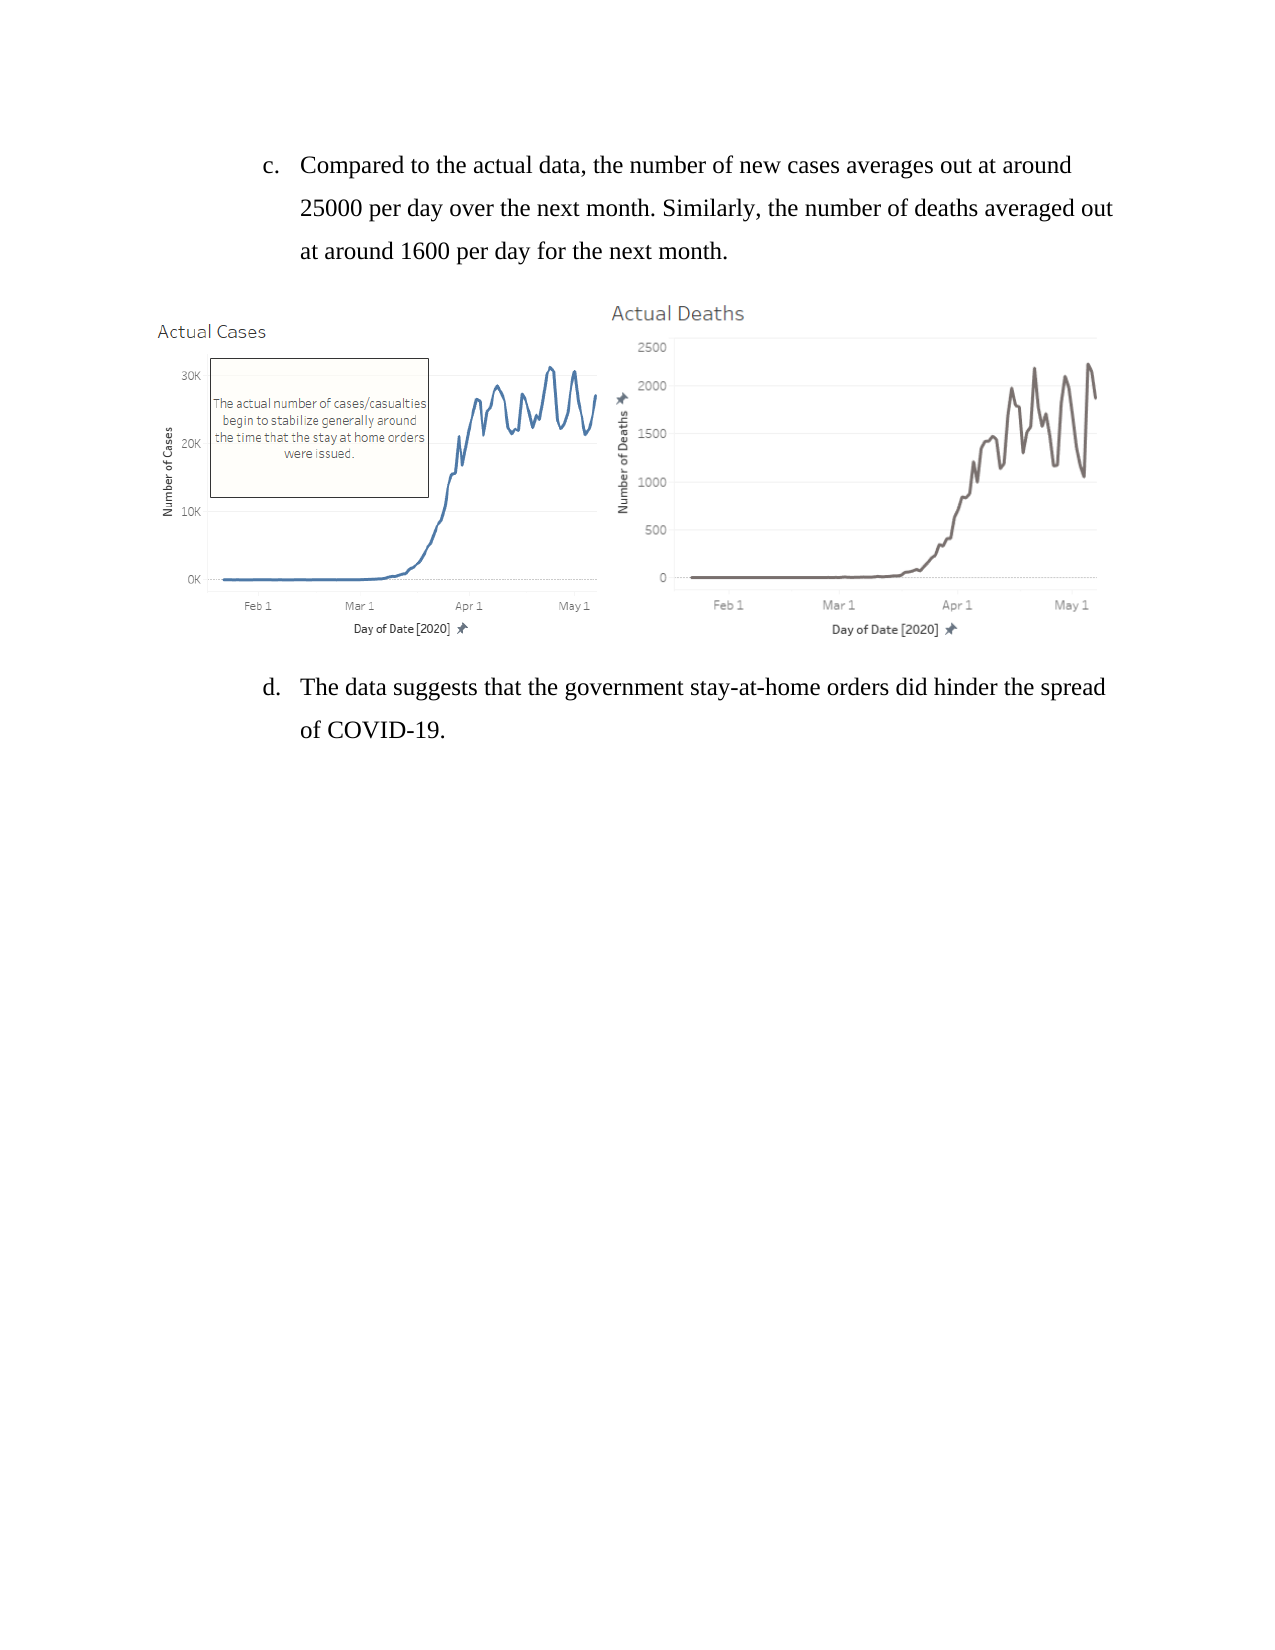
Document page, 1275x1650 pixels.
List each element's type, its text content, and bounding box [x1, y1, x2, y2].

list The data suggests that the government stay-at-home orders did hinder the spread of COVID-19. [262, 672, 1125, 744]
list Compared to the actual data, the number of new cases averages out at around 25000 per day over the next month. Similarly, the number of deaths averaged out at around 1600 per day for the next month. [262, 150, 1125, 265]
picture [150, 296, 1103, 642]
